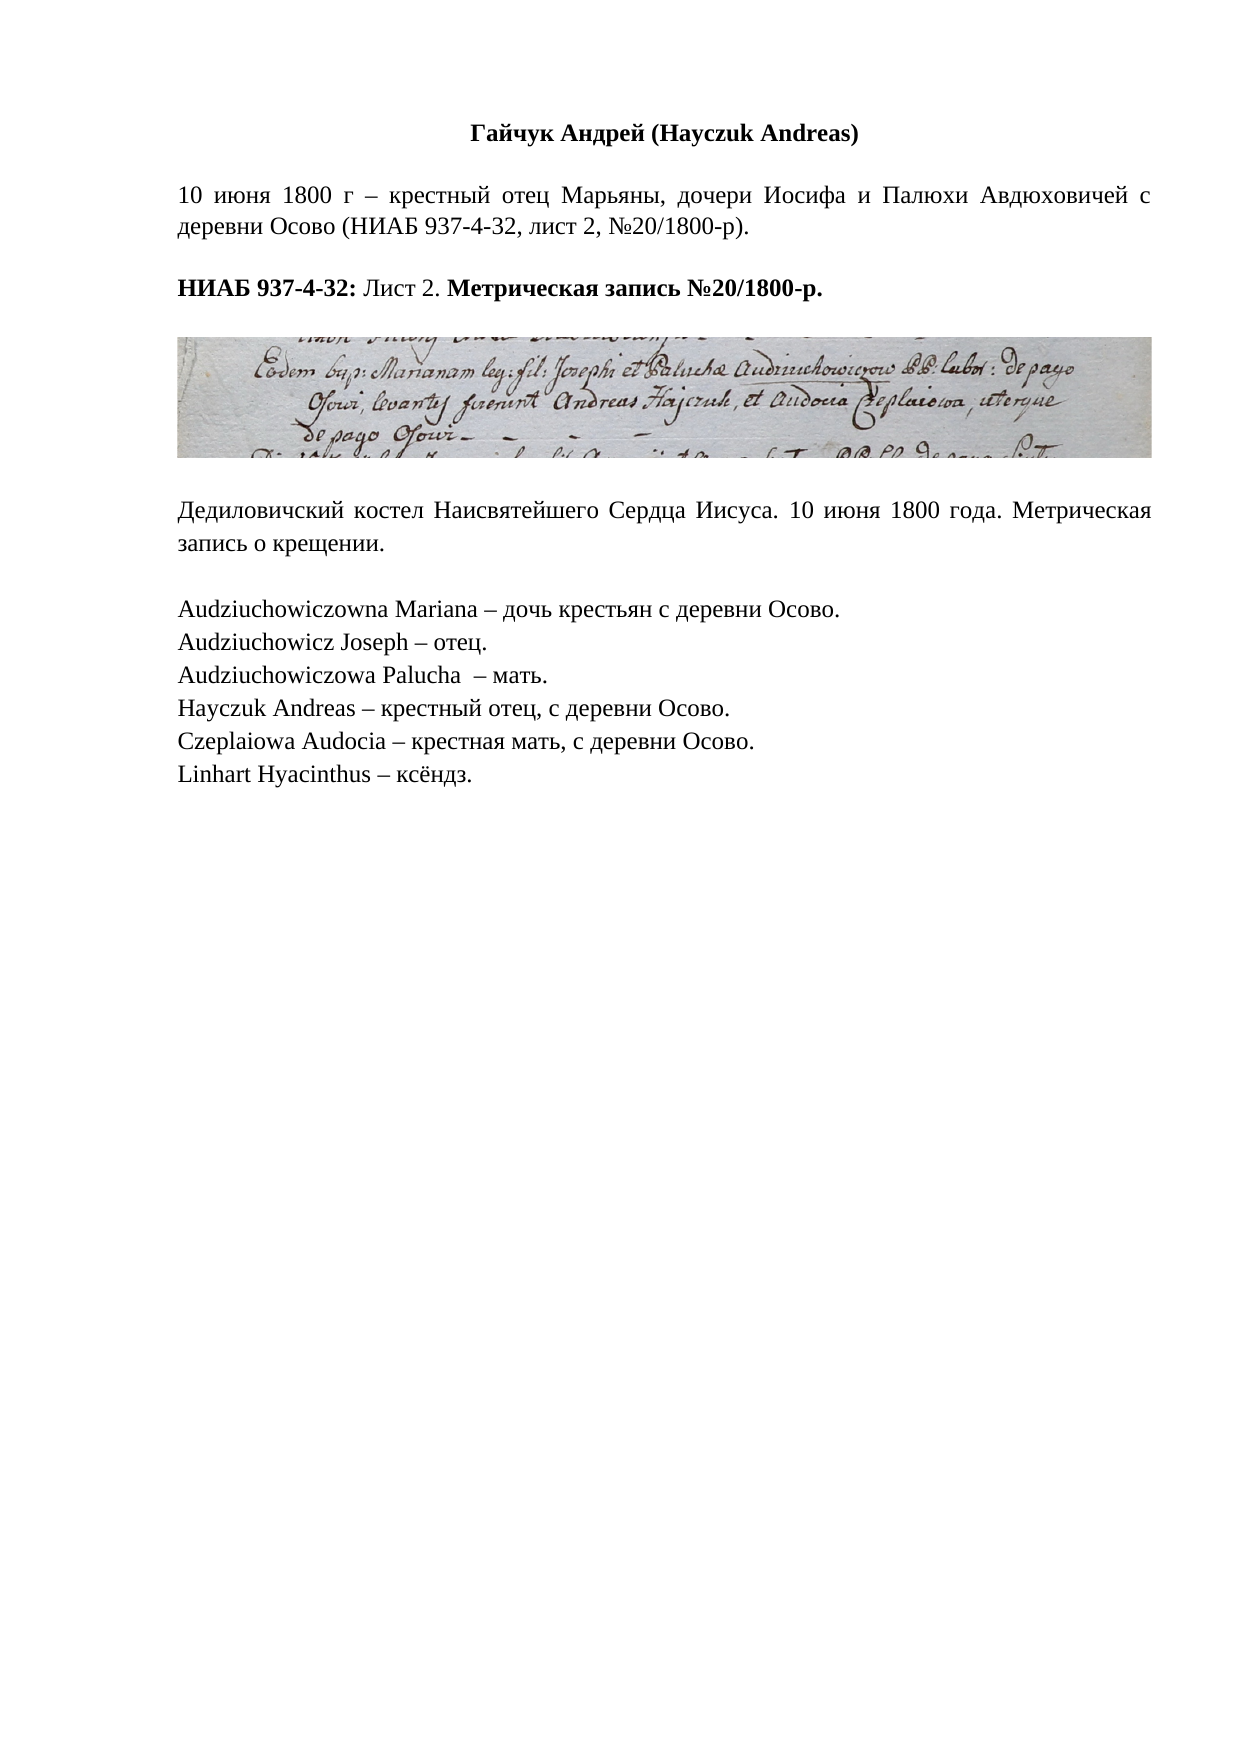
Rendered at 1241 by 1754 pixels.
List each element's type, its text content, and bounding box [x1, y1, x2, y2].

text Hayczuk Andreas – крестный отец, с деревни Осово. [177, 693, 1152, 722]
text Audziuchowicz Joseph – отец. [177, 627, 1152, 656]
text Czeplaiowa Audocia – крестная мать, с деревни Осово. [177, 726, 1152, 755]
text НИАБ 937-4-32: Лист 2. Метрическая запись №20/1800-р. [177, 273, 1152, 302]
text Linhart Hyacinthus – ксёндз. [177, 759, 1152, 788]
picture [177, 337, 1152, 458]
text Audziuchowiczowna Mariana – дочь крестьян с деревни Осово. [177, 594, 1152, 623]
text Дедиловичский костел Наисвятейшего Сердца Иисуса. 10 июня 1800 года. Метрическая запись о крещении. [177, 495, 1152, 557]
text Гайчук Андрей (Hayczuk Andreas) [177, 118, 1152, 147]
text Audziuchowiczowa Palucha – мать. [177, 660, 1152, 689]
text 10 июня 1800 г – крестный отец Марьяны, дочери Иосифа и Палюхи Авдюховичей с деревни Осово (НИАБ 937-4-32, лист 2, №20/1800-р). [177, 180, 1152, 240]
